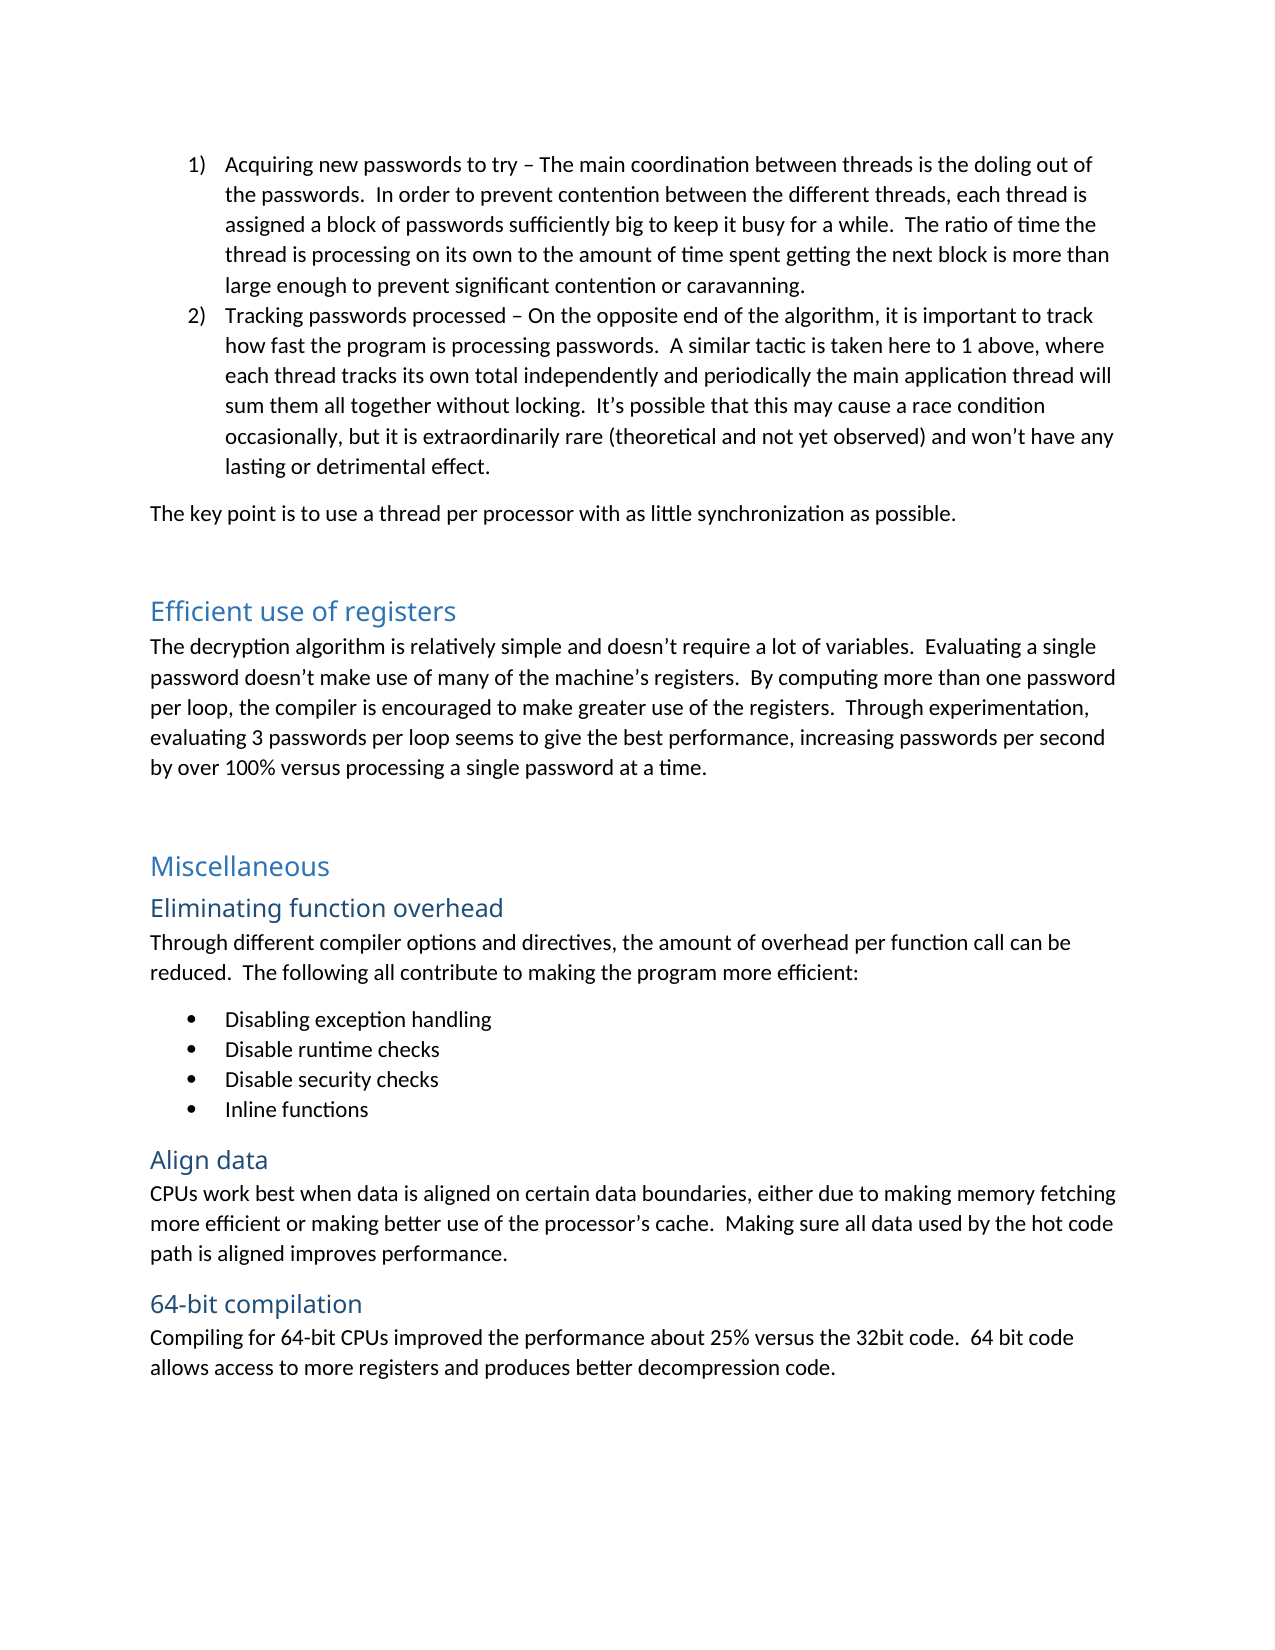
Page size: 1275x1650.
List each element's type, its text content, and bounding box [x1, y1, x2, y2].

subtitle 64-bit compilation [150, 1286, 1125, 1321]
list Acquiring new passwords to try – The main coordination between threads is the doling out of the passwords. In order to prevent contention between the different threads, each thread is assigned a block of passwords sufficiently big to keep it busy for a while. The ratio of time the thread is processing on its own to the amount of time spent getting the next block is more than large enough to prevent significant contention or caravanning. [187, 150, 1125, 299]
subtitle Align data [150, 1142, 1125, 1176]
list Inline functions [187, 1096, 1125, 1123]
list Disable security checks [187, 1065, 1125, 1093]
list Tracking passwords processed – On the opposite end of the algorithm, it is important to track how fast the program is processing passwords. A similar tactic is taken here to 1 above, where each thread tracks its own total independently and periodically the main application thread will sum them all together without locking. It’s possible that this may cause a race condition occasionally, but it is extraordinarily rare (theoretical and not yet observed) and won’t have any lasting or detrimental effect. [187, 301, 1125, 480]
subtitle Efficient use of registers [150, 593, 1125, 629]
subtitle Eliminating function overhead [150, 891, 1125, 925]
text CPUs work best when data is aligned on certain data boundaries, either due to making memory fetching more efficient or making better use of the processor’s cache. Making sure all data used by the hot code path is aligned improves performance. [150, 1179, 1125, 1268]
list Disabling exception handling [187, 1005, 1125, 1033]
list Disable runtime checks [187, 1035, 1125, 1063]
text Compiling for 64-bit CPUs improved the performance about 25% versus the 32bit code. 64 bit code allows access to more registers and produces better decompression code. [150, 1323, 1125, 1381]
text The key point is to use a thread per processor with as little synchronization as possible. [150, 499, 1125, 527]
text The decryption algorithm is relatively simple and doesn’t require a lot of variables. Evaluating a single password doesn’t make use of many of the machine’s registers. By computing more than one password per loop, the compiler is encouraged to make greater use of the registers. Through experimentation, evaluating 3 passwords per loop seems to give the best performance, increasing passwords per second by over 100% versus processing a single password at a time. [150, 632, 1125, 781]
text Through different compiler options and directives, the amount of overhead per function call can be reduced. The following all contribute to making the program more efficient: [150, 928, 1125, 986]
subtitle Miscellaneous [150, 847, 1125, 884]
